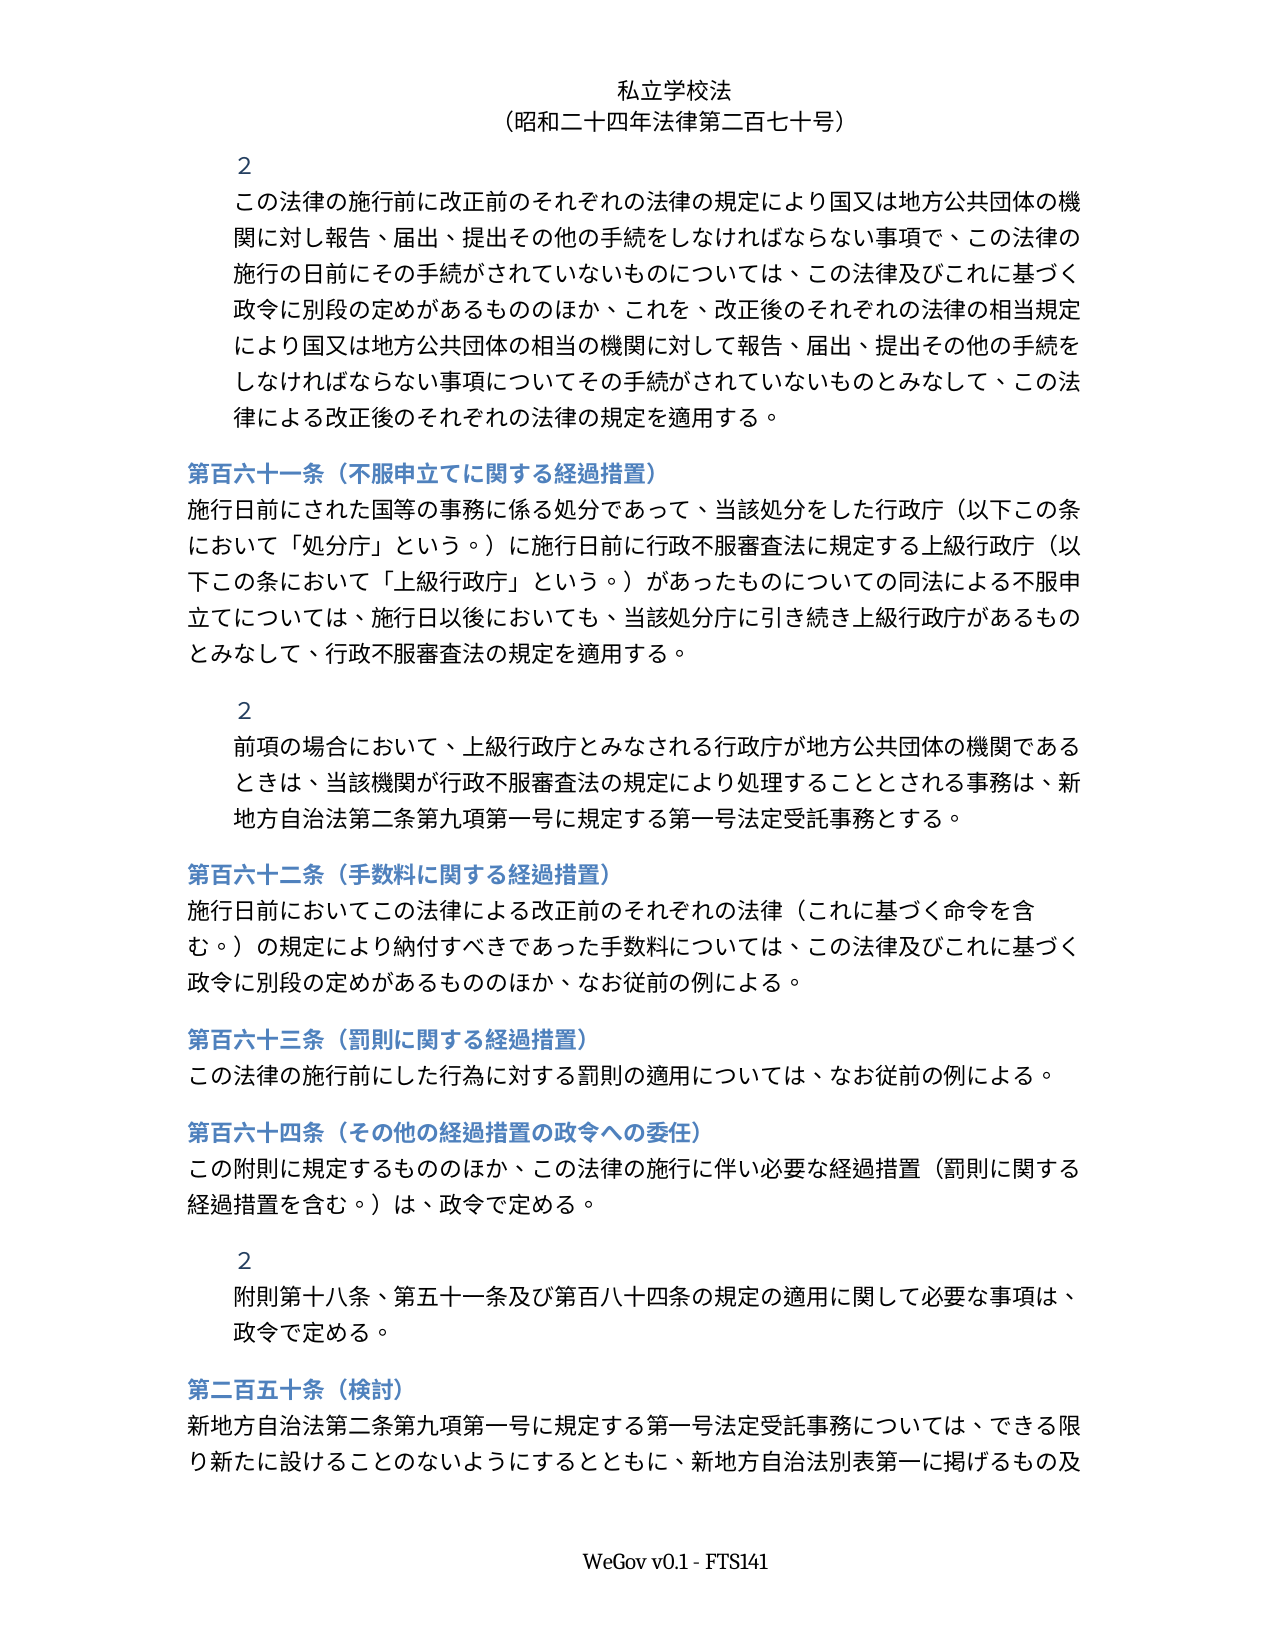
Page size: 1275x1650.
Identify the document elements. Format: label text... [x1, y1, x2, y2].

subtitle 第百六十三条（罰則に関する経過措置） [187, 1024, 1087, 1055]
text 施行日前にされた国等の事務に係る処分であって、当該処分をした行政庁（以下この条において「処分庁」という。）に施行日前に行政不服審査法に規定する上級行政庁（以下この条において「上級行政庁」という。）があったものについての同法による不服申立てについては、施行日以後においても、当該処分庁に引き続き上級行政庁があるものとみなして、行政不服審査法の規定を適用する。 [187, 494, 1087, 669]
text 施行日前においてこの法律による改正前のそれぞれの法律（これに基づく命令を含む。）の規定により納付すべきであった手数料については、この法律及びこれに基づく政令に別段の定めがあるもののほか、なお従前の例による。 [187, 895, 1087, 998]
text 前項の場合において、上級行政庁とみなされる行政庁が地方公共団体の機関であるときは、当該機関が行政不服審査法の規定により処理することとされる事務は、新地方自治法第二条第九項第一号に規定する第一号法定受託事務とする。 [233, 731, 1087, 834]
subtitle 第二百五十条（検討） [187, 1374, 1087, 1405]
subtitle 第百六十四条（その他の経過措置の政令への委任） [187, 1117, 1087, 1148]
text この附則に規定するもののほか、この法律の施行に伴い必要な経過措置（罰則に関する経過措置を含む。）は、政令で定める。 [187, 1153, 1087, 1220]
text この法律の施行前にした行為に対する罰則の適用については、なお従前の例による。 [187, 1060, 1087, 1091]
subtitle ２ [233, 150, 1087, 181]
subtitle 第百六十二条（手数料に関する経過措置） [187, 859, 1087, 891]
subtitle 第百六十一条（不服申立てに関する経過措置） [187, 458, 1087, 489]
subtitle ２ [233, 695, 1087, 726]
text 附則第十八条、第五十一条及び第百八十四条の規定の適用に関して必要な事項は、政令で定める。 [233, 1281, 1087, 1348]
text この法律の施行前に改正前のそれぞれの法律の規定により国又は地方公共団体の機関に対し報告、届出、提出その他の手続をしなければならない事項で、この法律の施行の日前にその手続がされていないものについては、この法律及びこれに基づく政令に別段の定めがあるもののほか、これを、改正後のそれぞれの法律の相当規定により国又は地方公共団体の相当の機関に対して報告、届出、提出その他の手続をしなければならない事項についてその手続がされていないものとみなして、この法律による改正後のそれぞれの法律の規定を適用する。 [233, 186, 1087, 433]
text 新地方自治法第二条第九項第一号に規定する第一号法定受託事務については、できる限り新たに設けることのないようにするとともに、新地方自治法別表第一に掲げるもの及び新地方自治法に基づく政令に示すものについては、地方分権を推進する観点から検討を加え、適宜、適切な見直しを行うものとする。 [187, 1410, 1087, 1477]
subtitle ２ [233, 1245, 1087, 1277]
